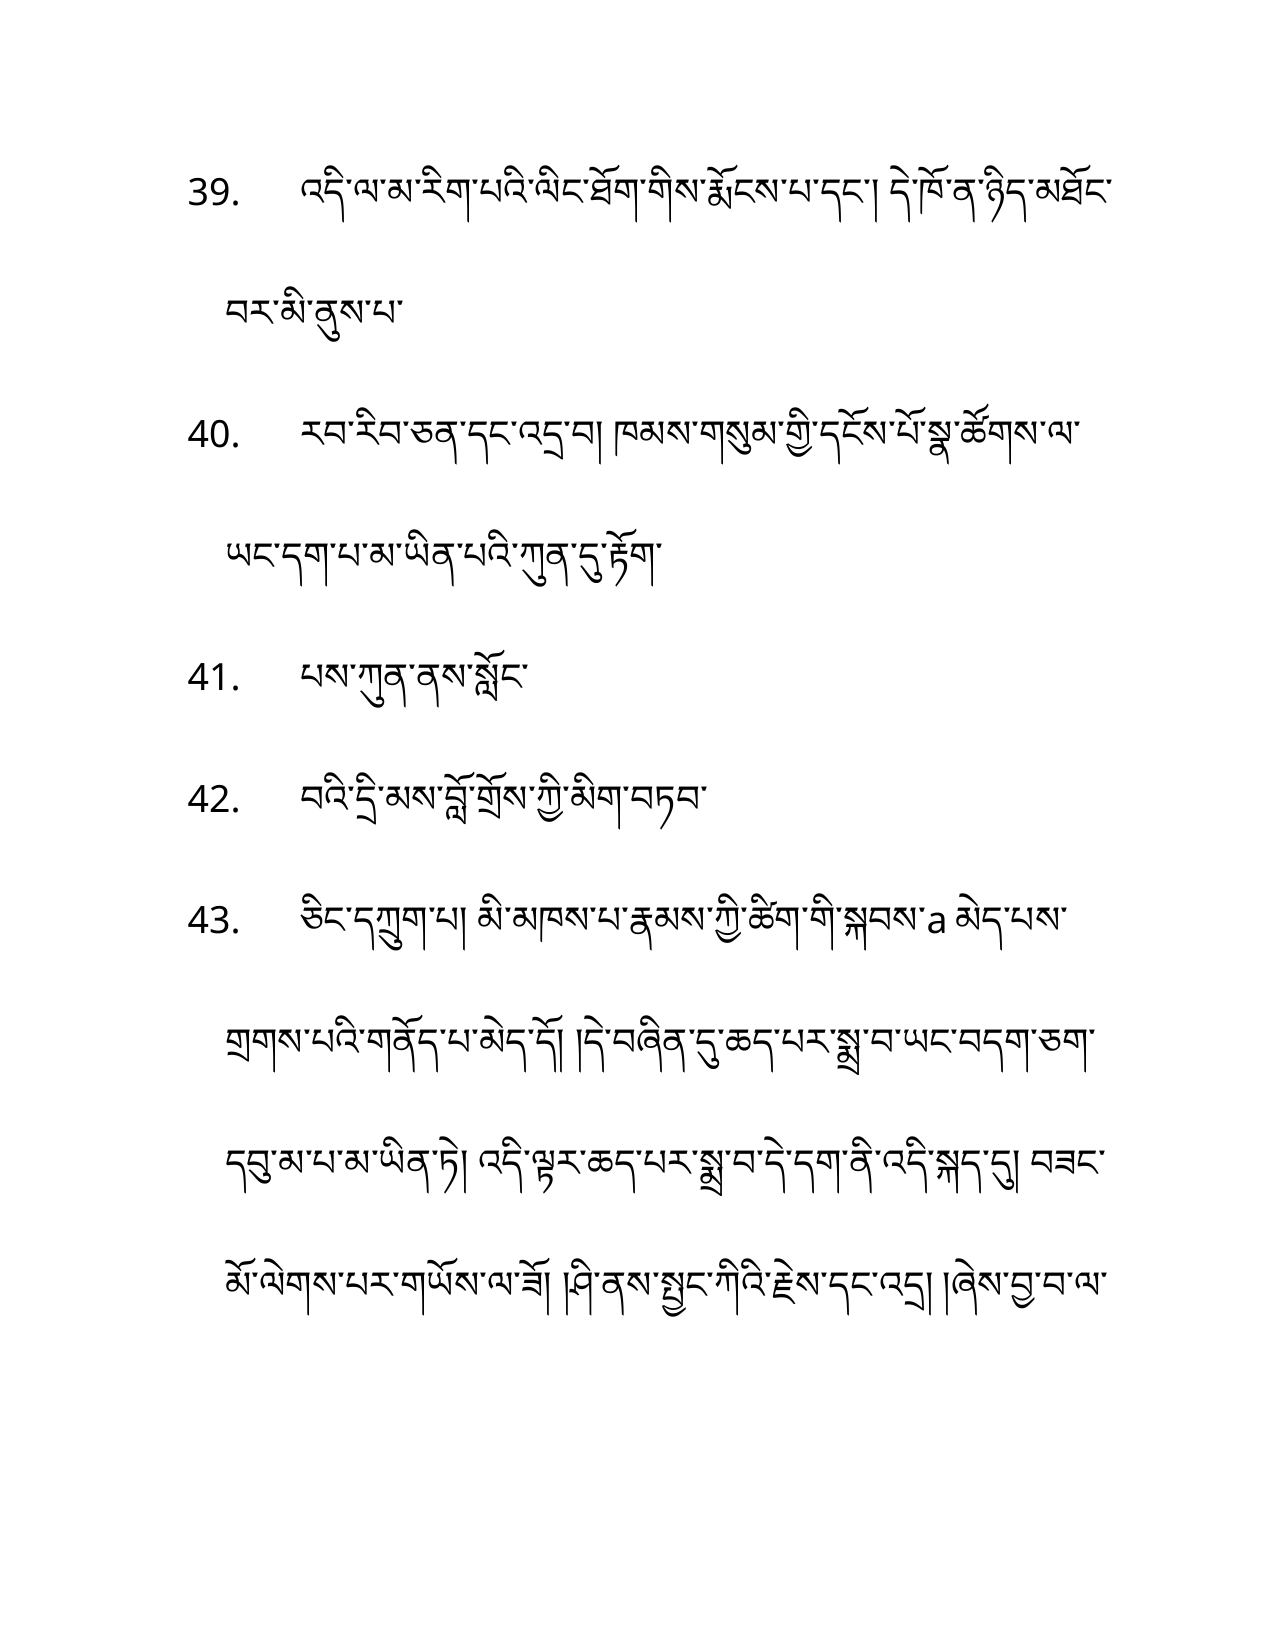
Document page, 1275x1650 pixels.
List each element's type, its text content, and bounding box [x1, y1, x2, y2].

list པས་ཀུན་ནས་སློང་ [187, 636, 1125, 741]
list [187, 879, 1125, 1349]
list འདི་ལ་མ་རིག་པའི་ལིང་ཐོག་གིས་རྨོངས་པ་དང་། དེ་ཁོ་ན་ཉིད་མཐོང་བར་མི་ནུས་པ་ [187, 150, 1125, 377]
list རབ་རིབ་ཅན་དང་འདྲ་བ། ཁམས་གསུམ་གྱི་དངོས་པོ་སྣ་ཚོགས་ལ་ཡང་དག་པ་མ་ཡིན་པའི་ཀུན་དུ་རྟོག་ [187, 393, 1125, 620]
list བའི་དྲི་མས་བློ་གྲོས་ཀྱི་མིག་བཏབ་ [187, 757, 1125, 863]
